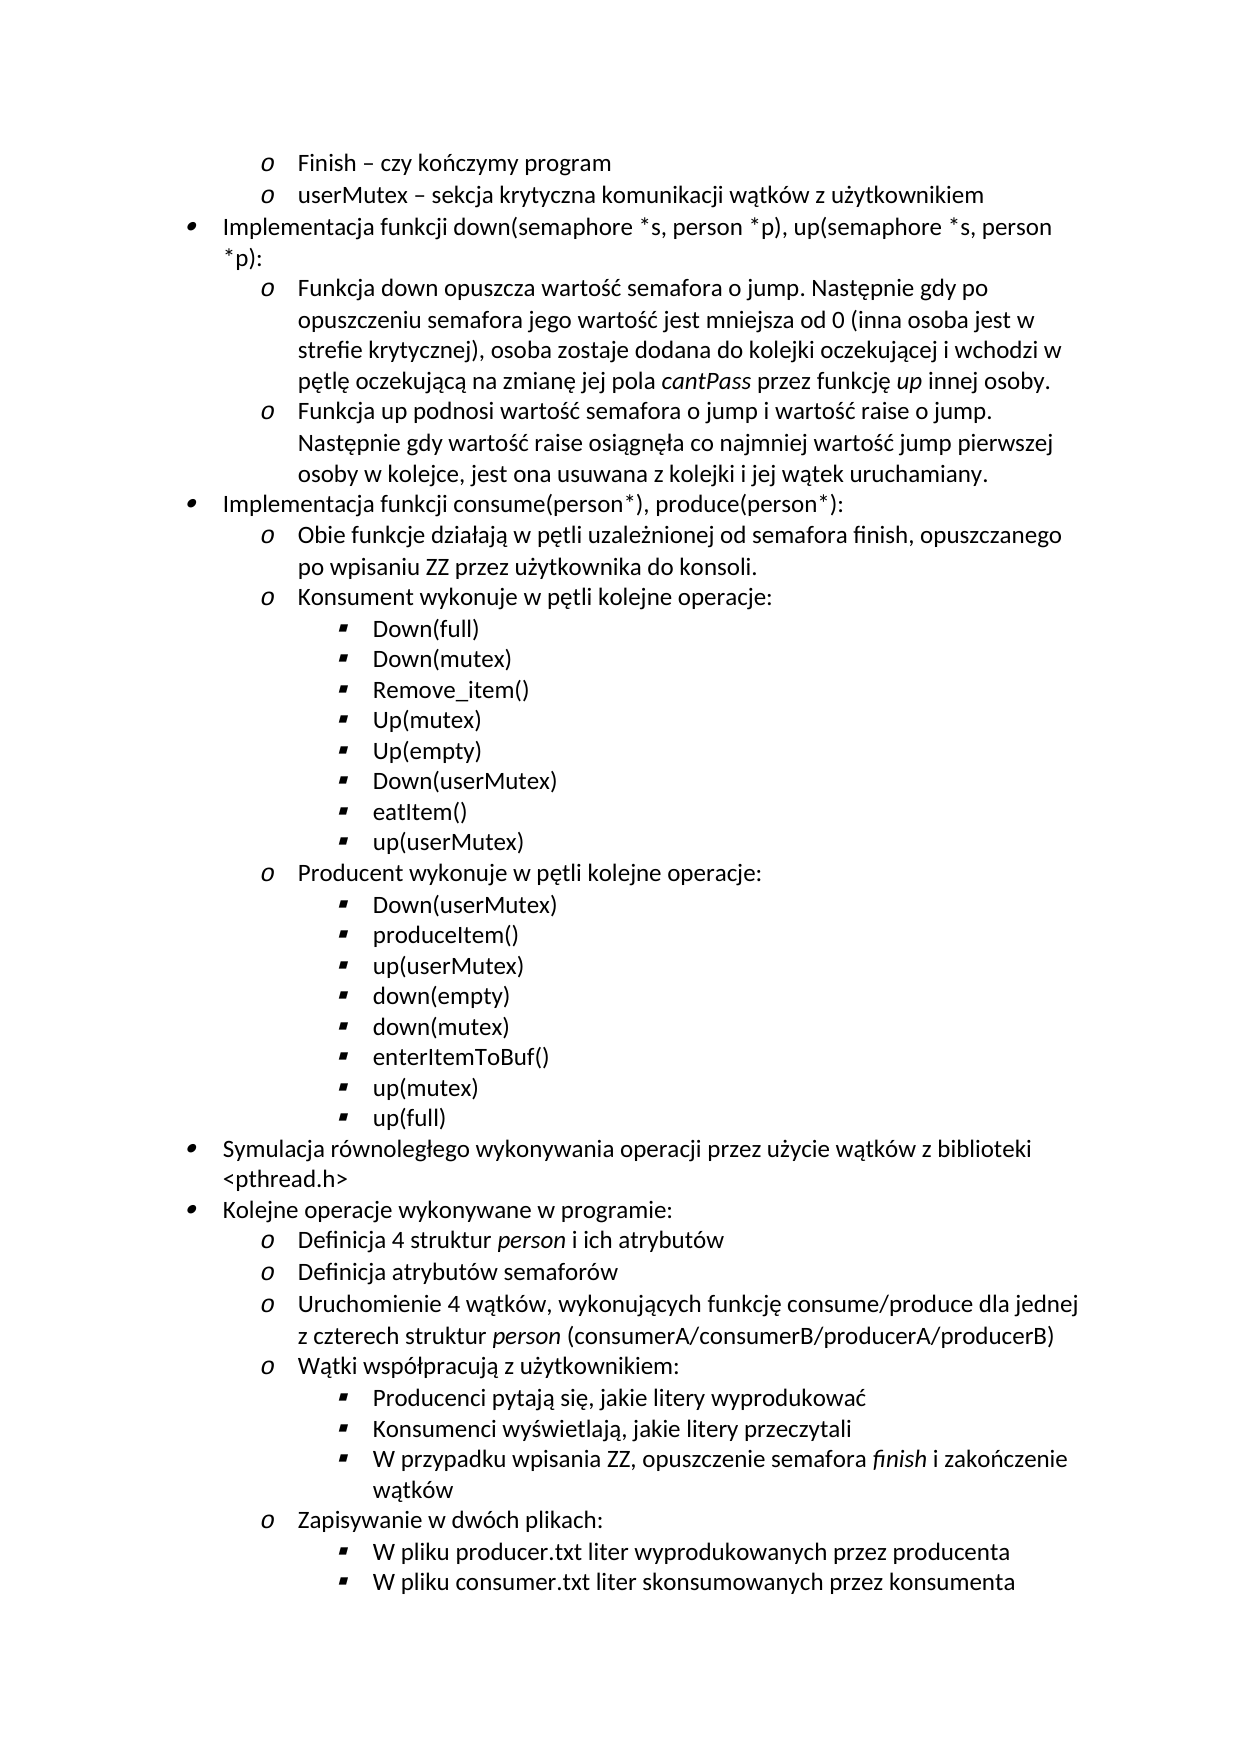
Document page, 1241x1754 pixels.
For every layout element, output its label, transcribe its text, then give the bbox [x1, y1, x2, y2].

list Up(empty) [335, 735, 1093, 766]
list W pliku consumer.txt liter skonsumowanych przez konsumenta [335, 1567, 1093, 1597]
list userMutex – sekcja krytyczna komunikacji wątków z użytkownikiem [260, 179, 1093, 211]
list Down(mutex) [335, 643, 1093, 674]
list Obie funkcje działają w pętli uzależnionej od semafora finish, opuszczanego po wpisaniu ZZ przez użytkownika do konsoli. [260, 519, 1093, 581]
list Wątki współpracują z użytkownikiem: [260, 1350, 1093, 1382]
list Funkcja up podnosi wartość semafora o jump i wartość raise o jump. Następnie gdy wartość raise osiągnęła co najmniej wartość jump pierwszej osoby w kolejce, jest ona usuwana z kolejki i jej wątek uruchamiany. [260, 396, 1093, 488]
list Implementacja funkcji down(semaphore *s, person *p), up(semaphore *s, person *p): [185, 211, 1093, 272]
list down(empty) [335, 980, 1093, 1011]
list Kolejne operacje wykonywane w programie: [185, 1194, 1093, 1224]
list W pliku producer.txt liter wyprodukowanych przez producenta [335, 1536, 1093, 1567]
list eatItem() [335, 796, 1093, 827]
list Implementacja funkcji consume(person*), produce(person*): [185, 488, 1093, 519]
list down(mutex) [335, 1011, 1093, 1041]
list Konsumenci wyświetlają, jakie litery przeczytali [335, 1413, 1093, 1443]
list Remove_item() [335, 674, 1093, 704]
list Producenci pytają się, jakie litery wyprodukować [335, 1382, 1093, 1413]
list W przypadku wpisania ZZ, opuszczenie semafora finish i zakończenie wątków [335, 1443, 1093, 1504]
list Konsument wykonuje w pętli kolejne operacje: [260, 581, 1093, 613]
list Down(userMutex) [335, 889, 1093, 919]
list Funkcja down opuszcza wartość semafora o jump. Następnie gdy po opuszczeniu semafora jego wartość jest mniejsza od 0 (inna osoba jest w strefie krytycznej), osoba zostaje dodana do kolejki oczekującej i wchodzi w pętlę oczekującą na zmianę jej pola cantPass przez funkcję up innej osoby. [260, 272, 1093, 396]
list up(userMutex) [335, 827, 1093, 857]
list Down(userMutex) [335, 766, 1093, 796]
list Definicja 4 struktur person i ich atrybutów [260, 1224, 1093, 1256]
list up(mutex) [335, 1072, 1093, 1102]
list Up(mutex) [335, 704, 1093, 735]
list Zapisywanie w dwóch plikach: [260, 1504, 1093, 1536]
list produceItem() [335, 919, 1093, 950]
list Definicja atrybutów semaforów [260, 1256, 1093, 1288]
list Symulacja równoległego wykonywania operacji przez użycie wątków z biblioteki <pthread.h> [185, 1133, 1093, 1194]
list enterItemToBuf() [335, 1041, 1093, 1072]
list Finish – czy kończymy program [260, 148, 1093, 179]
list Down(full) [335, 613, 1093, 643]
list up(full) [335, 1102, 1093, 1133]
list up(userMutex) [335, 950, 1093, 980]
list Uruchomienie 4 wątków, wykonujących funkcję consume/produce dla jednej z czterech struktur person (consumerA/consumerB/producerA/producerB) [260, 1288, 1093, 1350]
list Producent wykonuje w pętli kolejne operacje: [260, 857, 1093, 889]
